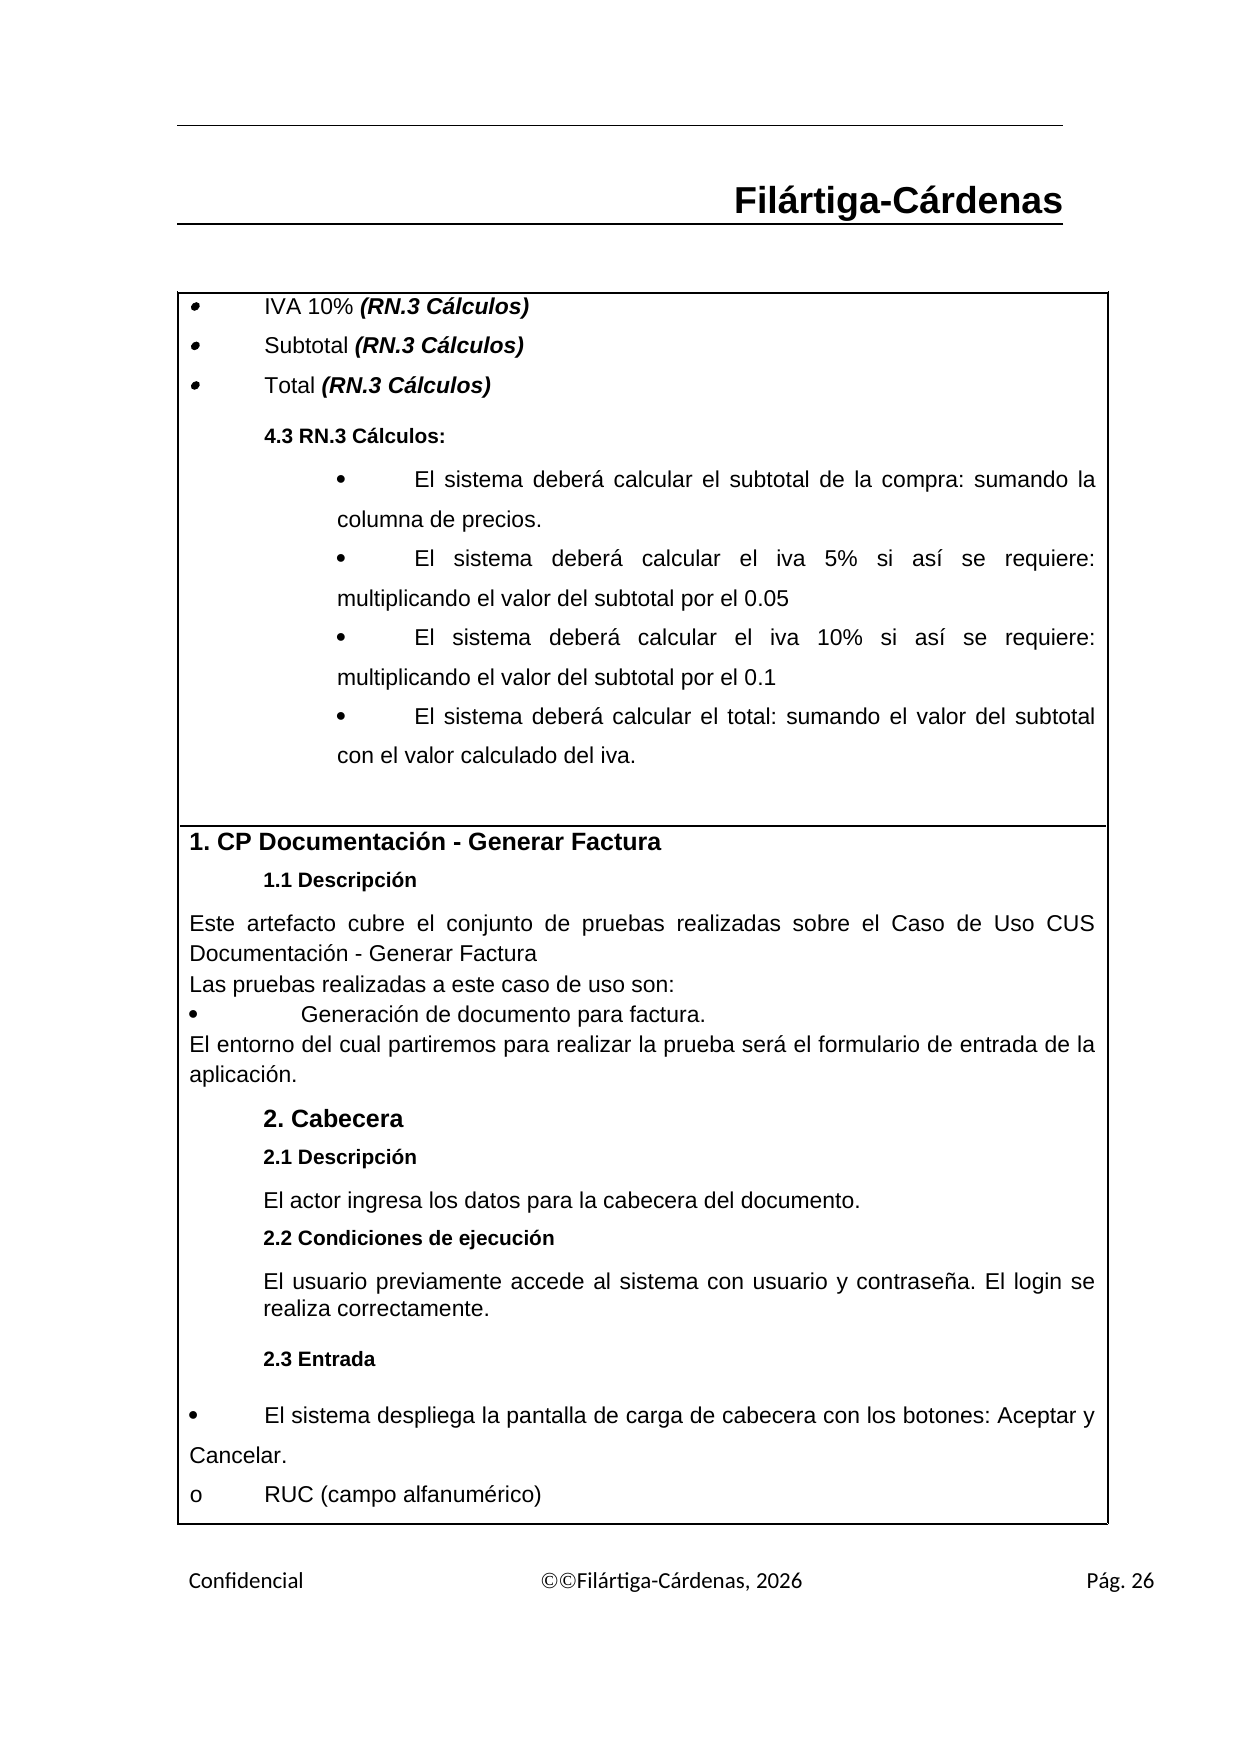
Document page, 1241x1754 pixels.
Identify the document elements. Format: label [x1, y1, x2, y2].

table_cell [179, 825, 1107, 1523]
table_cell [179, 294, 1107, 825]
